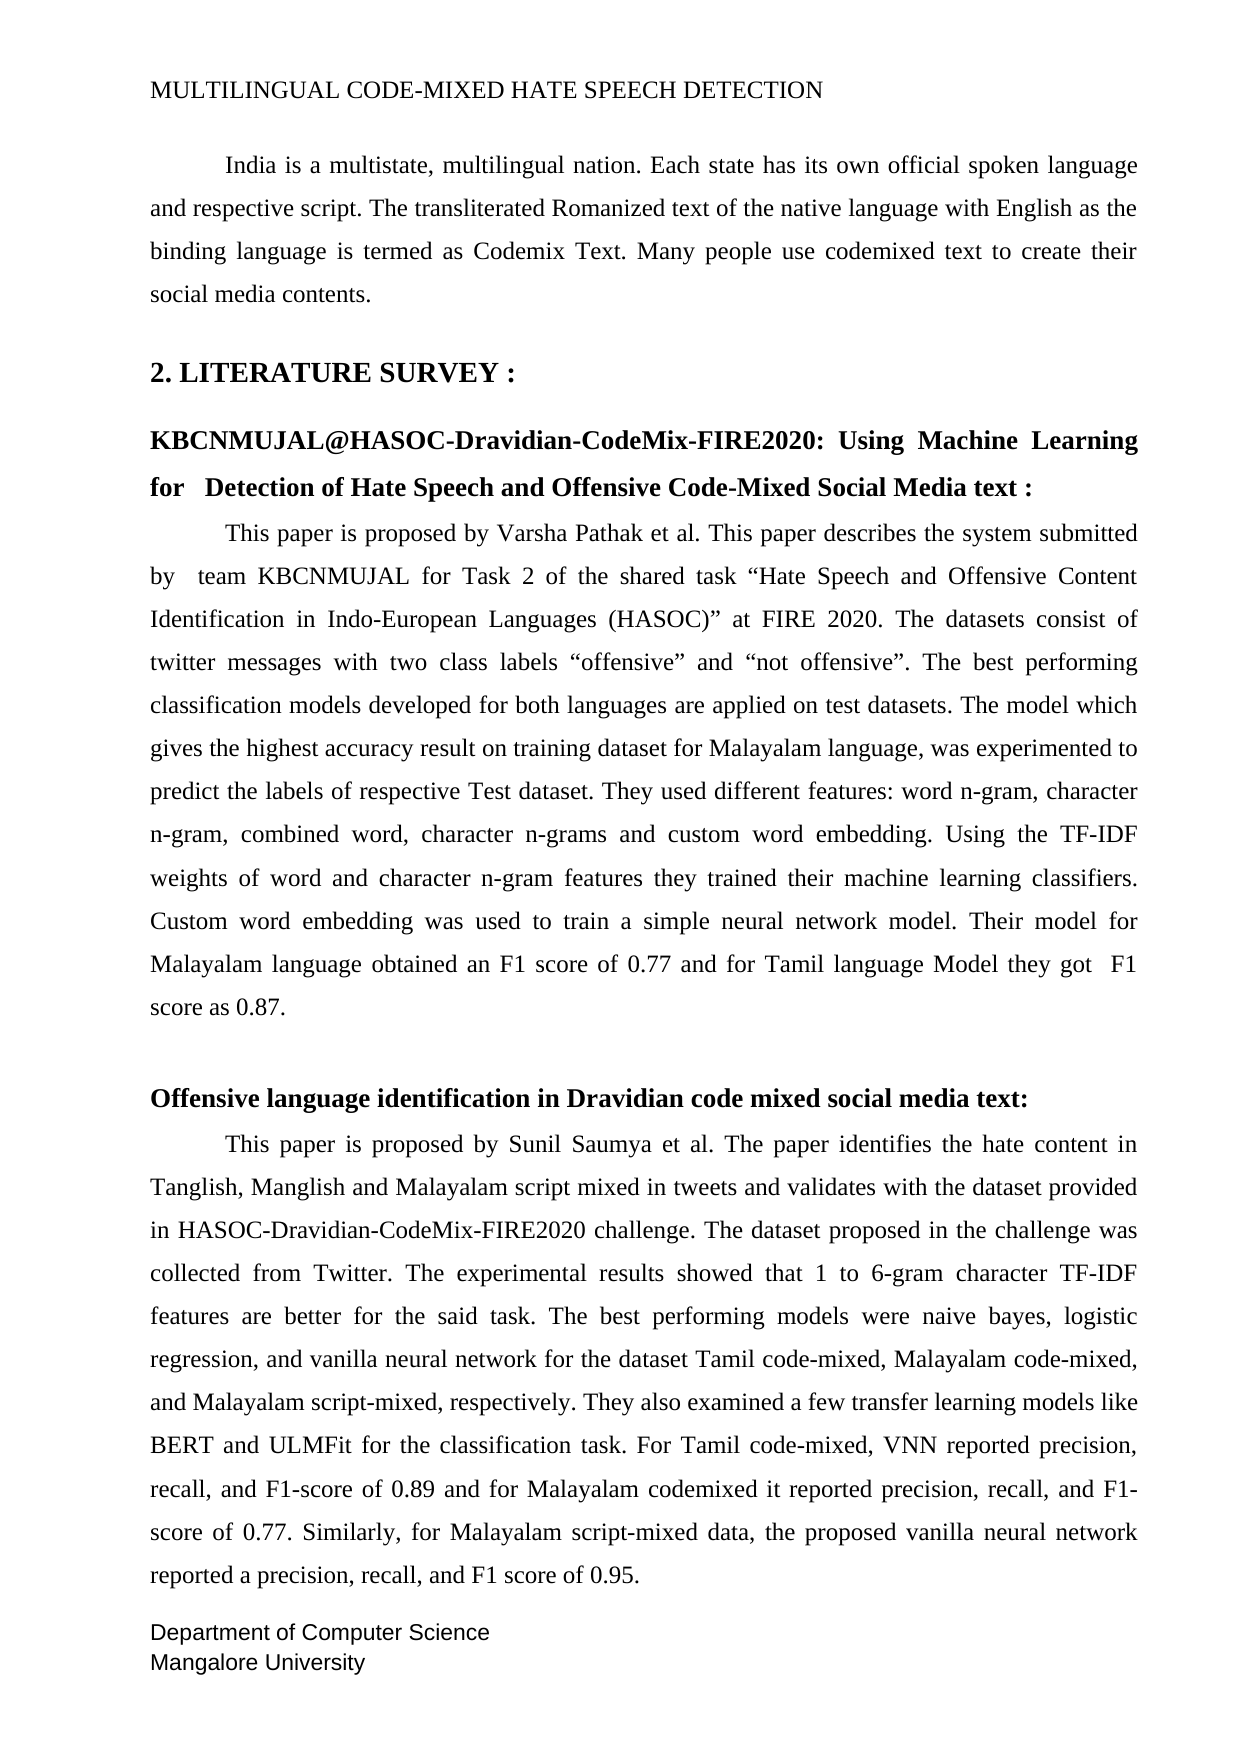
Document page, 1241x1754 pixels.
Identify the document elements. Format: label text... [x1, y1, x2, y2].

text 2. LITERATURE SURVEY : [150, 356, 1139, 389]
text Offensive language identification in Dravidian code mixed social media text: [150, 1082, 1139, 1113]
text India is a multistate, multilingual nation. Each state has its own official spoken language and respective script. The transliterated Romanized text of the native language with English as the binding language is termed as Codemix Text. Many people use codemixed text to create their social media contents. [150, 150, 1139, 308]
text This paper is proposed by Sunil Saumya et al. The paper identifies the hate content in Tanglish, Manglish and Malayalam script mixed in tweets and validates with the dataset provided in HASOC-Dravidian-CodeMix-FIRE2020 challenge. The dataset proposed in the challenge was collected from Twitter. The experimental results showed that 1 to 6-gram character TF-IDF features are better for the said task. The best performing models were naive bayes, logistic regression, and vanilla neural network for the dataset Tamil code-mixed, Malayalam code-mixed, and Malayalam script-mixed, respectively. They also examined a few transfer learning models like BERT and ULMFit for the classification task. For Tamil code-mixed, VNN reported precision, recall, and F1-score of 0.89 and for Malayalam codemixed it reported precision, recall, and F1-score of 0.77. Similarly, for Malayalam script-mixed data, the proposed vanilla neural network reported a precision, recall, and F1 score of 0.95. [150, 1129, 1139, 1589]
text KBCNMUJAL@HASOC-Dravidian-CodeMix-FIRE2020: Using Machine Learning for Detection of Hate Speech and Offensive Code-Mixed Social Media text : [150, 424, 1139, 502]
text This paper is proposed by Varsha Pathak et al. This paper describes the system submitted by team KBCNMUJAL for Task 2 of the shared task “Hate Speech and Offensive Content Identification in Indo-European Languages (HASOC)” at FIRE 2020. The datasets consist of twitter messages with two class labels “offensive” and “not offensive”. The best performing classification models developed for both languages are applied on test datasets. The model which gives the highest accuracy result on training dataset for Malayalam language, was experimented to predict the labels of respective Test dataset. They used different features: word n-gram, character n-gram, combined word, character n-grams and custom word embedding. Using the TF-IDF weights of word and character n-gram features they trained their machine learning classifiers. Custom word embedding was used to train a simple neural network model. Their model for Malayalam language obtained an F1 score of 0.77 and for Tamil language Model they got F1 score as 0.87. [150, 518, 1139, 1021]
